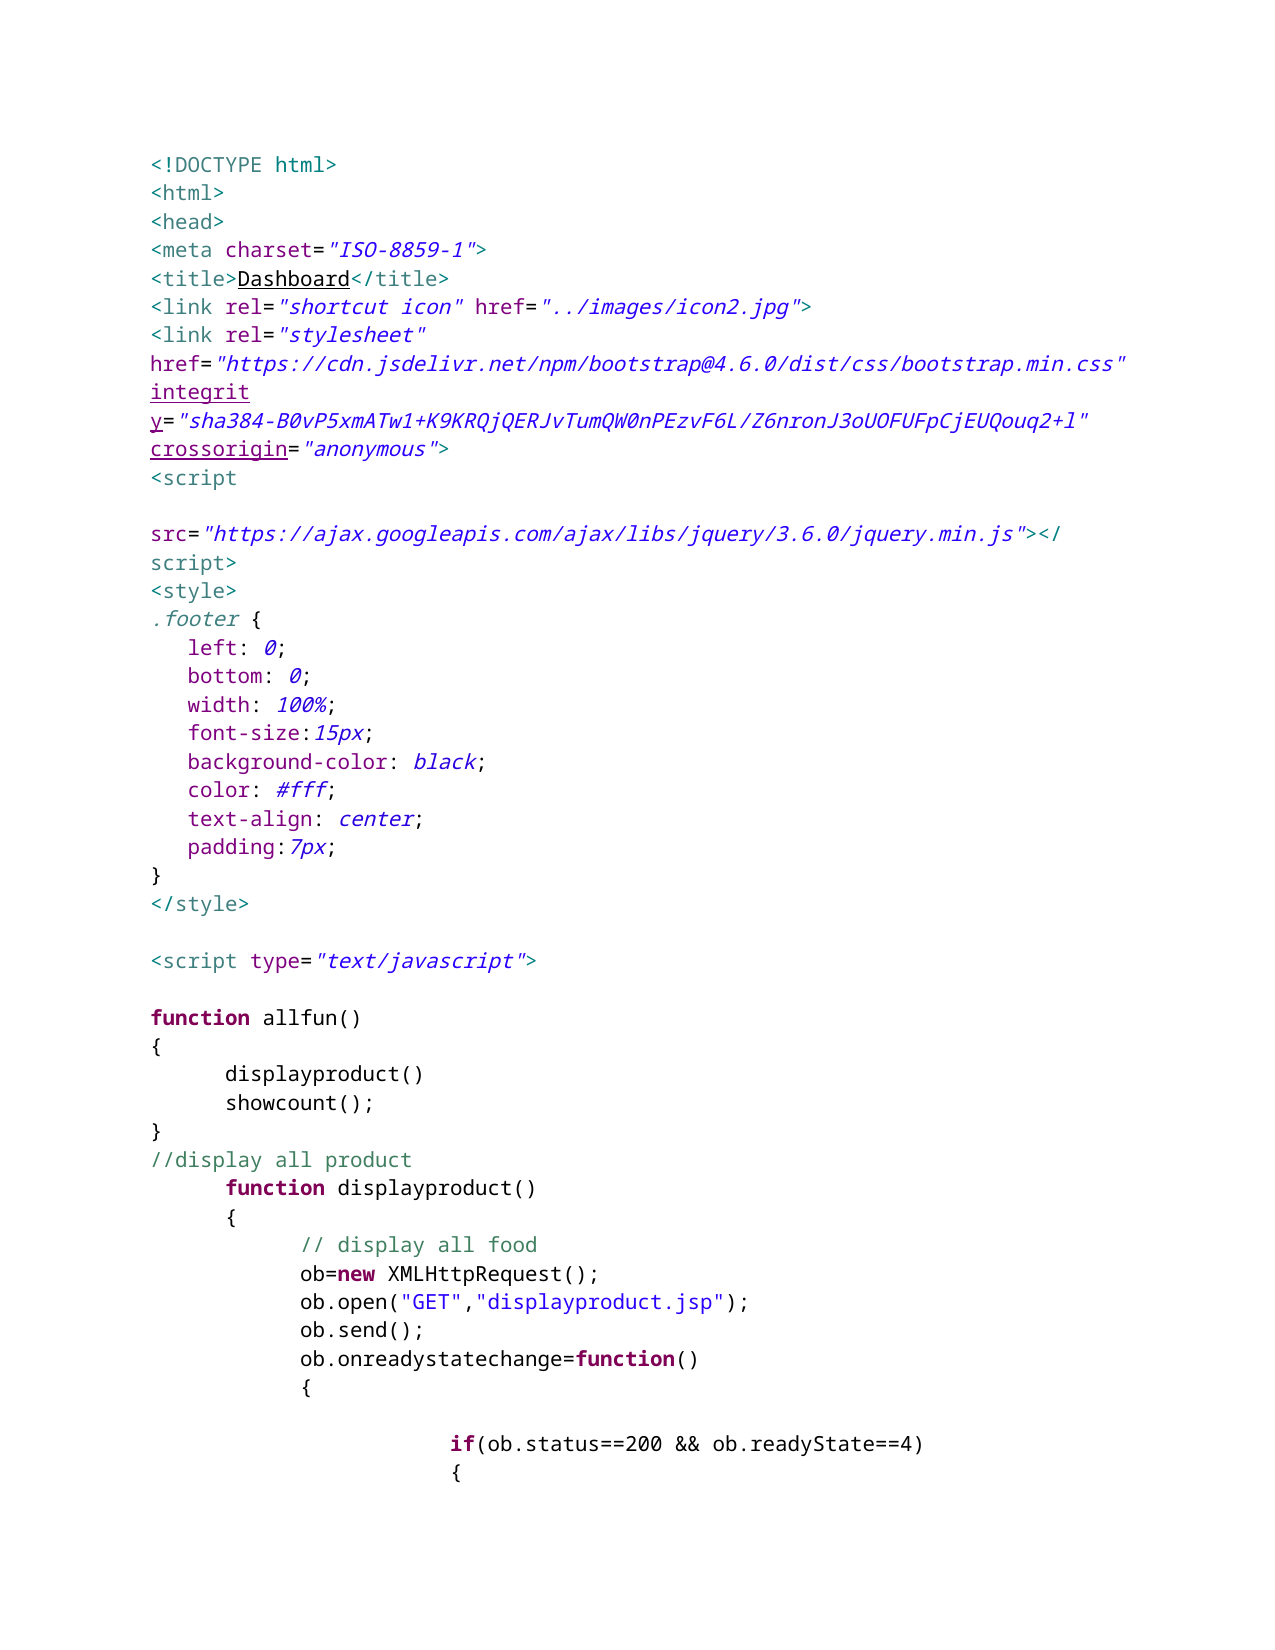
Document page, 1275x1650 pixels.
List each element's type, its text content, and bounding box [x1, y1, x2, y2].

text padding:7px; [150, 832, 1125, 861]
text <link rel="shortcut icon" href="../images/icon2.jpg"> [150, 292, 1125, 321]
text text-align: center; [150, 804, 1125, 832]
text <head> [150, 207, 1125, 235]
text displayproduct() [150, 1059, 1125, 1088]
text bottom: 0; [150, 661, 1125, 690]
text width: 100%; [150, 690, 1125, 718]
text // display all food [150, 1230, 1125, 1259]
text <html> [150, 178, 1125, 207]
text background-color: black; [150, 747, 1125, 775]
text //display all product [150, 1145, 1125, 1173]
text <!DOCTYPE html> [150, 150, 1125, 178]
text </style> [150, 889, 1125, 917]
text ob.open("GET","displayproduct.jsp"); [150, 1287, 1125, 1316]
text { [150, 1031, 1125, 1059]
text } [150, 1116, 1125, 1145]
text left: 0; [150, 633, 1125, 661]
text function allfun() [150, 1003, 1125, 1031]
text <meta charset="ISO-8859-1"> [150, 235, 1125, 264]
text <script [150, 463, 1125, 491]
text { [150, 1372, 1125, 1401]
text { [150, 1202, 1125, 1230]
text <style> [150, 576, 1125, 604]
text color: #fff; [150, 775, 1125, 804]
text ob.send(); [150, 1316, 1125, 1344]
text ob.onreadystatechange=function() [150, 1344, 1125, 1372]
text <script type="text/javascript"> [150, 946, 1125, 974]
text ob=new XMLHttpRequest(); [150, 1259, 1125, 1287]
text <link rel="stylesheet" href="https://cdn.jsdelivr.net/npm/bootstrap@4.6.0/dist/css/bootstrap.min.css" integrity="sha384-B0vP5xmATw1+K9KRQjQERJvTumQW0nPEzvF6L/Z6nronJ3oUOFUFpCjEUQouq2+l" crossorigin="anonymous"> [150, 321, 1125, 463]
text src="https://ajax.googleapis.com/ajax/libs/jquery/3.6.0/jquery.min.js"></script> [150, 491, 1125, 576]
text { [150, 1457, 1125, 1486]
text function displayproduct() [150, 1173, 1125, 1202]
text showcount(); [150, 1088, 1125, 1116]
text } [150, 861, 1125, 889]
text <title>Dashboard</title> [150, 264, 1125, 292]
text font-size:15px; [150, 718, 1125, 747]
text .footer { [150, 604, 1125, 633]
text if(ob.status==200 && ob.readyState==4) [150, 1429, 1125, 1457]
